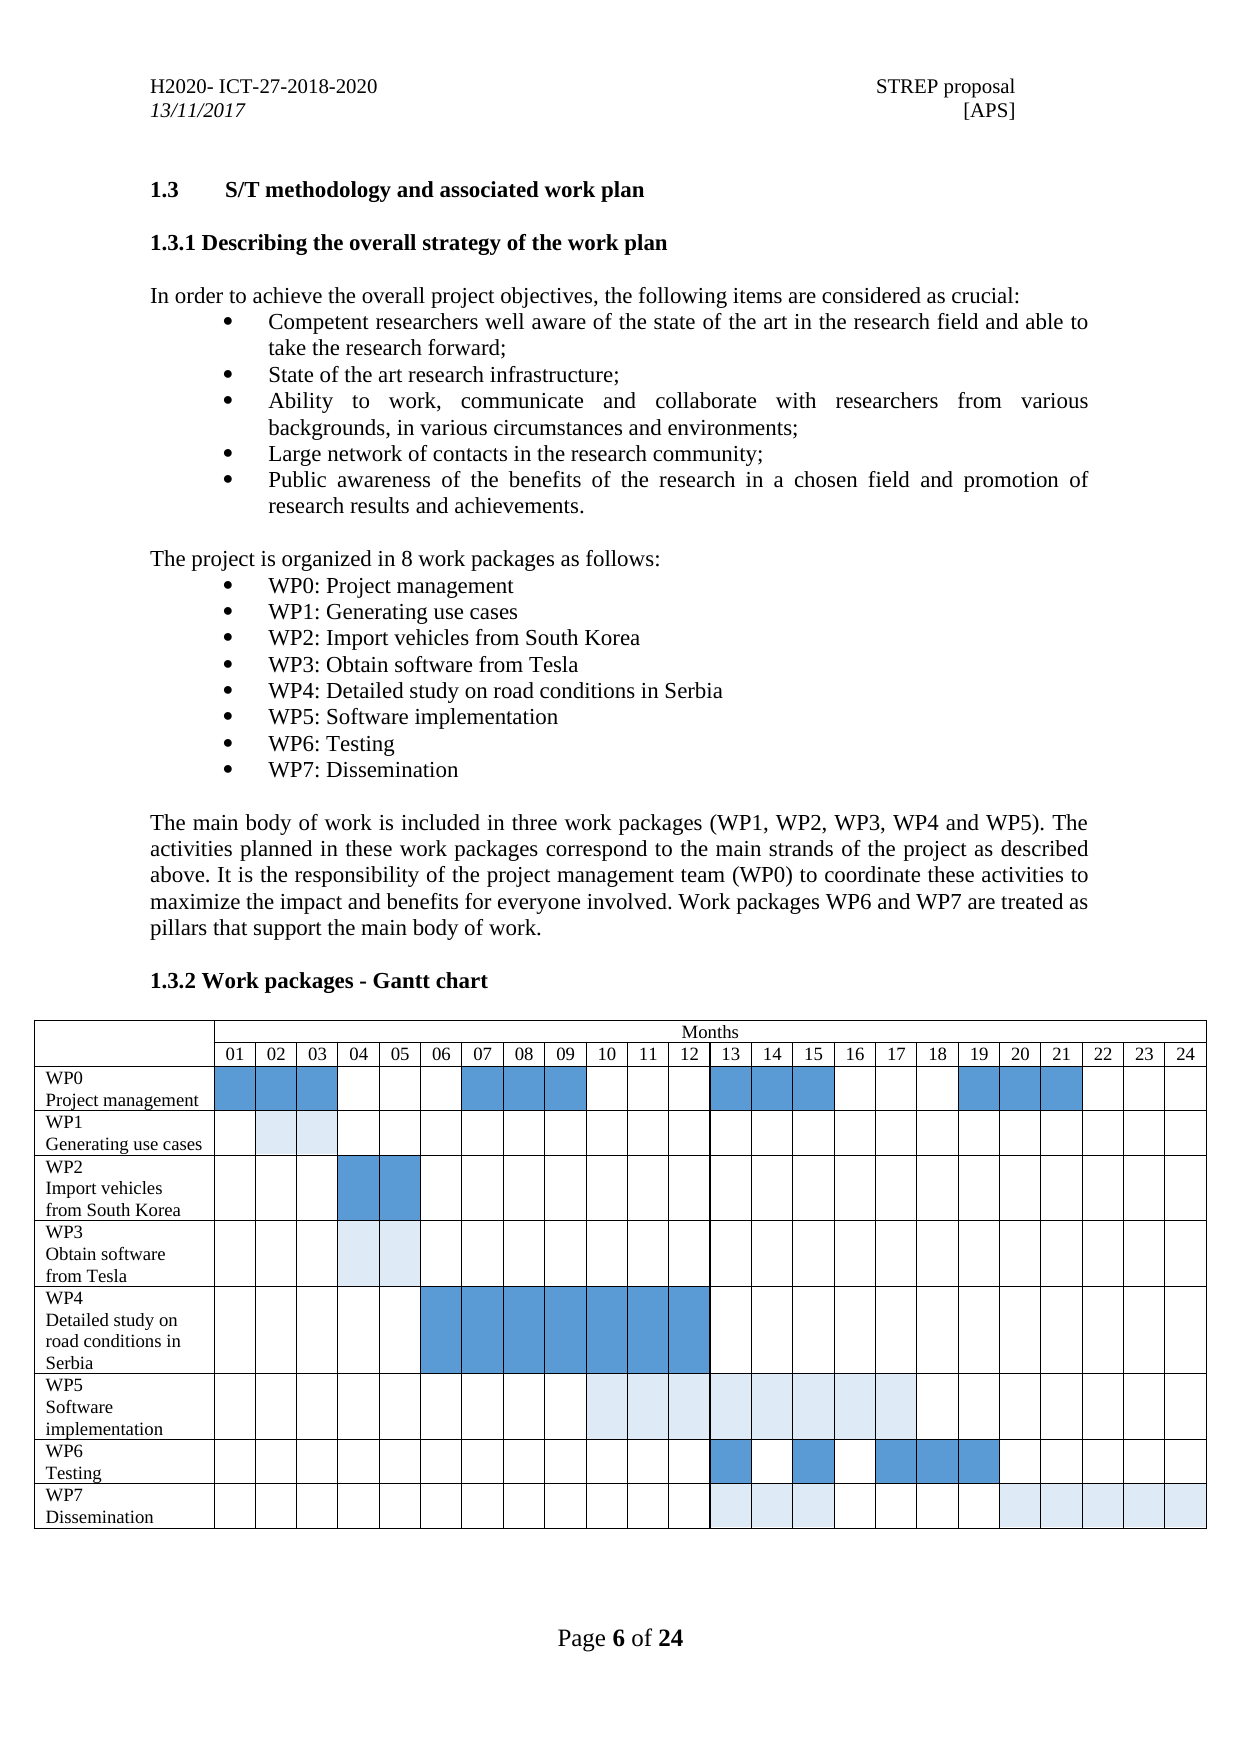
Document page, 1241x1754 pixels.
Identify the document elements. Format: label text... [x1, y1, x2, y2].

table_cell [1124, 1067, 1164, 1110]
table_cell [669, 1067, 709, 1110]
table_cell [835, 1156, 875, 1220]
table_cell 15 [793, 1043, 834, 1066]
table_cell 11 [628, 1043, 668, 1066]
table_cell [1083, 1067, 1123, 1110]
table_cell [1041, 1156, 1082, 1220]
table_cell [215, 1156, 255, 1220]
table_cell [256, 1111, 296, 1154]
table_cell [1083, 1287, 1123, 1373]
table_cell [628, 1111, 668, 1154]
table_cell [752, 1111, 792, 1154]
table_cell [959, 1374, 999, 1439]
table_cell [669, 1221, 709, 1286]
table_cell [628, 1440, 668, 1483]
table_cell [297, 1221, 337, 1286]
table_cell WP6 Testing [35, 1440, 214, 1483]
list WP1: Generating use cases [224, 598, 1090, 624]
table_cell [752, 1374, 792, 1439]
table_cell [752, 1484, 792, 1527]
table_cell [297, 1440, 337, 1483]
table_cell [587, 1374, 627, 1439]
table_cell [628, 1374, 668, 1439]
table_cell WP5 Software implementation [35, 1374, 214, 1439]
table_cell [835, 1287, 875, 1373]
table_cell WP7 Dissemination [35, 1484, 214, 1527]
table_cell [587, 1287, 627, 1373]
table_cell [1124, 1111, 1164, 1154]
table_cell [669, 1156, 709, 1220]
table_cell [215, 1111, 255, 1154]
table_cell [504, 1067, 544, 1110]
table_cell 20 [1000, 1043, 1040, 1066]
table_cell [215, 1287, 255, 1373]
table_cell [711, 1111, 751, 1154]
table_cell [1000, 1067, 1040, 1110]
table_cell [256, 1440, 296, 1483]
table_cell [959, 1067, 999, 1110]
table_cell [462, 1374, 503, 1439]
table_cell [421, 1067, 461, 1110]
table_cell [297, 1484, 337, 1527]
table_cell [876, 1440, 916, 1483]
table_cell [1083, 1221, 1123, 1286]
table_cell [421, 1221, 461, 1286]
table_cell [752, 1067, 792, 1110]
table_cell [1041, 1374, 1082, 1439]
table_cell [793, 1484, 834, 1527]
table_cell [338, 1484, 379, 1527]
table_cell [1165, 1484, 1206, 1527]
table_cell [380, 1111, 420, 1154]
table_cell [752, 1440, 792, 1483]
table_cell [504, 1111, 544, 1154]
table_cell 09 [545, 1043, 586, 1066]
table_cell 23 [1124, 1043, 1164, 1066]
table_cell [338, 1067, 379, 1110]
table_cell [462, 1156, 503, 1220]
table_cell [297, 1111, 337, 1154]
table_cell [587, 1156, 627, 1220]
table_cell [462, 1484, 503, 1527]
table_cell 08 [504, 1043, 544, 1066]
table_cell [669, 1287, 709, 1373]
table_cell [380, 1221, 420, 1286]
table_cell [1124, 1484, 1164, 1527]
table_cell [835, 1221, 875, 1286]
table_cell [1000, 1156, 1040, 1220]
table_cell [1165, 1111, 1206, 1154]
table_cell [380, 1156, 420, 1220]
table_cell [1165, 1287, 1206, 1373]
table_cell [628, 1156, 668, 1220]
table_cell [256, 1221, 296, 1286]
table_cell [256, 1067, 296, 1110]
table_cell [711, 1440, 751, 1483]
text 1.3.2 Work packages - Gantt chart [150, 967, 1090, 993]
table_cell [380, 1484, 420, 1527]
list Competent researchers well aware of the state of the art in the research field and able to take the research forward; [224, 308, 1090, 361]
table_cell [1165, 1221, 1206, 1286]
table_cell [1124, 1156, 1164, 1220]
table_cell [1000, 1374, 1040, 1439]
table_cell [380, 1440, 420, 1483]
list WP6: Testing [224, 730, 1090, 756]
table_cell [1041, 1440, 1082, 1483]
table_cell [462, 1440, 503, 1483]
table_cell [628, 1484, 668, 1527]
table_cell [380, 1067, 420, 1110]
table_header Months [215, 1021, 1206, 1042]
list WP3: Obtain software from Tesla [224, 651, 1090, 677]
table_cell [215, 1221, 255, 1286]
table_cell [1000, 1111, 1040, 1154]
table_cell [256, 1484, 296, 1527]
table_cell [545, 1221, 586, 1286]
table_cell [587, 1067, 627, 1110]
table_cell 01 [215, 1043, 255, 1066]
table_cell [338, 1111, 379, 1154]
table_cell [711, 1374, 751, 1439]
table_cell [256, 1156, 296, 1220]
table_cell [1000, 1221, 1040, 1286]
table_cell [462, 1287, 503, 1373]
table_cell [462, 1111, 503, 1154]
table_cell [1000, 1440, 1040, 1483]
table_cell [1083, 1374, 1123, 1439]
table_cell [1165, 1067, 1206, 1110]
table_cell [256, 1287, 296, 1373]
table_cell [545, 1287, 586, 1373]
table_cell [1083, 1156, 1123, 1220]
table_cell [793, 1111, 834, 1154]
table_cell 14 [752, 1043, 792, 1066]
table_cell [338, 1156, 379, 1220]
table_cell [793, 1067, 834, 1110]
table_cell 16 [835, 1043, 875, 1066]
table_cell [752, 1221, 792, 1286]
table_cell 07 [462, 1043, 503, 1066]
table_cell 05 [380, 1043, 420, 1066]
table_cell [297, 1156, 337, 1220]
table_cell 18 [917, 1043, 958, 1066]
table_cell [380, 1374, 420, 1439]
table_cell [545, 1156, 586, 1220]
table_cell [1165, 1156, 1206, 1220]
table_cell [297, 1287, 337, 1373]
text 1.3.1 Describing the overall strategy of the work plan [150, 229, 1090, 255]
table_cell [504, 1156, 544, 1220]
table_cell [545, 1374, 586, 1439]
table_cell [876, 1067, 916, 1110]
table_cell [1083, 1440, 1123, 1483]
table_cell WP1 Generating use cases [35, 1111, 214, 1154]
table_cell [835, 1111, 875, 1154]
text In order to achieve the overall project objectives, the following items are considered as crucial: [150, 282, 1090, 308]
table_cell [338, 1374, 379, 1439]
table_cell [752, 1287, 792, 1373]
table_cell [587, 1111, 627, 1154]
table_header [35, 1021, 214, 1066]
table_cell 02 [256, 1043, 296, 1066]
text 1.3 S/T methodology and associated work plan [150, 176, 1090, 203]
table_cell WP0 Project management [35, 1067, 214, 1110]
table_cell [421, 1287, 461, 1373]
table_cell [215, 1067, 255, 1110]
table_cell [421, 1440, 461, 1483]
table_cell [338, 1440, 379, 1483]
table_cell [1041, 1221, 1082, 1286]
list WP0: Project management [224, 572, 1090, 598]
table_cell [711, 1287, 751, 1373]
table_cell 17 [876, 1043, 916, 1066]
table_cell [1000, 1287, 1040, 1373]
table_cell [587, 1484, 627, 1527]
table_cell [215, 1484, 255, 1527]
list Large network of contacts in the research community; [224, 440, 1090, 466]
table_cell [793, 1156, 834, 1220]
table_cell [959, 1156, 999, 1220]
table_cell [917, 1287, 958, 1373]
table_cell [1124, 1221, 1164, 1286]
table_cell WP2 Import vehicles from South Korea [35, 1156, 214, 1220]
table_cell [752, 1156, 792, 1220]
table_cell 03 [297, 1043, 337, 1066]
table_cell [835, 1067, 875, 1110]
table_cell [793, 1440, 834, 1483]
table_cell [876, 1484, 916, 1527]
table_cell [917, 1156, 958, 1220]
text The main body of work is included in three work packages (WP1, WP2, WP3, WP4 and WP5). The activities planned in these work packages correspond to the main strands of the project as described above. It is the responsibility of the project management team (WP0) to coordinate these activities to maximize the impact and benefits for everyone involved. Work packages WP6 and WP7 are treated as pillars that support the main body of work. [150, 809, 1090, 941]
table_cell 10 [587, 1043, 627, 1066]
table_cell [628, 1067, 668, 1110]
table_cell [711, 1156, 751, 1220]
table_cell [421, 1156, 461, 1220]
table_cell [917, 1067, 958, 1110]
table_cell [959, 1111, 999, 1154]
table_cell [793, 1287, 834, 1373]
table_cell [297, 1067, 337, 1110]
table_cell [917, 1221, 958, 1286]
table_cell [793, 1374, 834, 1439]
table_cell 21 [1041, 1043, 1082, 1066]
table_cell [959, 1440, 999, 1483]
table_cell [1041, 1484, 1082, 1527]
table_cell [545, 1067, 586, 1110]
table_cell [876, 1221, 916, 1286]
table_cell 19 [959, 1043, 999, 1066]
table_cell [1083, 1111, 1123, 1154]
table_cell [338, 1221, 379, 1286]
table_cell 22 [1083, 1043, 1123, 1066]
table_cell [669, 1374, 709, 1439]
table_cell [1041, 1067, 1082, 1110]
table_cell [380, 1287, 420, 1373]
table_cell [545, 1440, 586, 1483]
table_cell [793, 1221, 834, 1286]
table_cell [1041, 1287, 1082, 1373]
table_cell [1000, 1484, 1040, 1527]
table_cell [256, 1374, 296, 1439]
table_cell [421, 1484, 461, 1527]
table_cell [1041, 1111, 1082, 1154]
table_cell WP4 Detailed study on road conditions in Serbia [35, 1287, 214, 1373]
table_cell [917, 1374, 958, 1439]
table_cell WP3 Obtain software from Tesla [35, 1221, 214, 1286]
table_cell [338, 1287, 379, 1373]
table_cell [669, 1111, 709, 1154]
table_cell [1165, 1374, 1206, 1439]
table_cell [1165, 1440, 1206, 1483]
table_cell [504, 1440, 544, 1483]
table_cell [917, 1440, 958, 1483]
table_cell [462, 1221, 503, 1286]
table_cell [876, 1287, 916, 1373]
list WP5: Software implementation [224, 703, 1090, 730]
table_cell [959, 1287, 999, 1373]
table_cell [628, 1221, 668, 1286]
table_cell [297, 1374, 337, 1439]
table_cell [587, 1440, 627, 1483]
table_cell [876, 1156, 916, 1220]
table_cell [504, 1374, 544, 1439]
table_cell [545, 1484, 586, 1527]
table_cell [421, 1111, 461, 1154]
table_cell [215, 1374, 255, 1439]
table_cell [587, 1221, 627, 1286]
table_cell [1124, 1287, 1164, 1373]
table_cell [504, 1221, 544, 1286]
table_cell [628, 1287, 668, 1373]
table_cell [545, 1111, 586, 1154]
table_cell [215, 1440, 255, 1483]
table_cell [711, 1221, 751, 1286]
table_cell 13 [711, 1043, 751, 1066]
table_cell [876, 1111, 916, 1154]
table_cell [711, 1067, 751, 1110]
list WP7: Dissemination [224, 756, 1090, 782]
table_cell [669, 1484, 709, 1527]
table_cell [835, 1440, 875, 1483]
table_cell [917, 1111, 958, 1154]
table_cell 04 [338, 1043, 379, 1066]
table_cell [835, 1374, 875, 1439]
table_cell [959, 1221, 999, 1286]
list State of the art research infrastructure; [224, 361, 1090, 387]
table_cell [504, 1484, 544, 1527]
table_cell [1124, 1374, 1164, 1439]
table_cell 12 [669, 1043, 709, 1066]
table_cell 24 [1165, 1043, 1206, 1066]
table_cell [835, 1484, 875, 1527]
table_cell [421, 1374, 461, 1439]
text The project is organized in 8 work packages as follows: [150, 545, 1090, 572]
table_cell [1124, 1440, 1164, 1483]
table_cell [504, 1287, 544, 1373]
table_cell [711, 1484, 751, 1527]
table_cell [959, 1484, 999, 1527]
table_cell [462, 1067, 503, 1110]
table_cell [917, 1484, 958, 1527]
list WP2: Import vehicles from South Korea [224, 624, 1090, 651]
table_cell 06 [421, 1043, 461, 1066]
list Ability to work, communicate and collaborate with researchers from various backgrounds, in various circumstances and environments; [224, 387, 1090, 440]
table_cell [669, 1440, 709, 1483]
table_cell [876, 1374, 916, 1439]
list WP4: Detailed study on road conditions in Serbia [224, 677, 1090, 703]
table_cell [1083, 1484, 1123, 1527]
list Public awareness of the benefits of the research in a chosen field and promotion of research results and achievements. [224, 466, 1090, 519]
